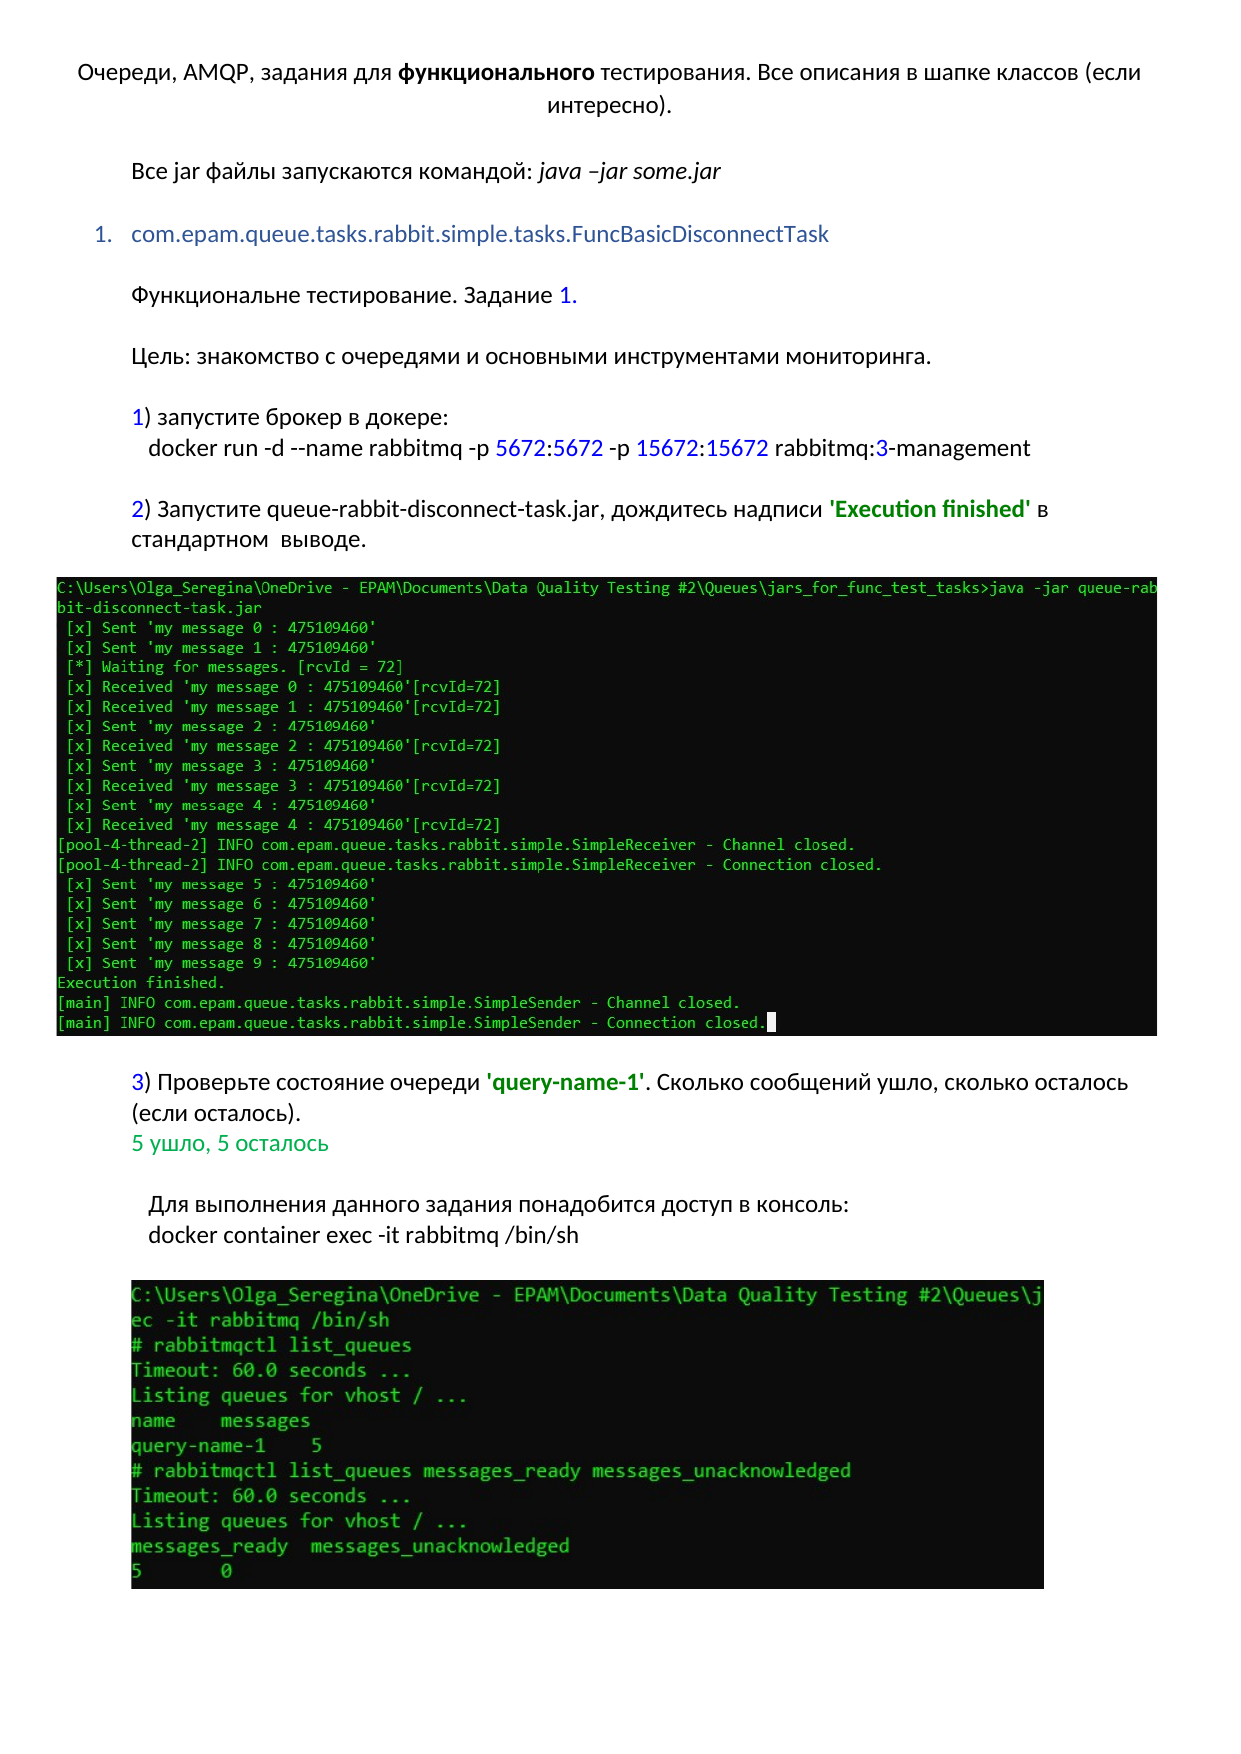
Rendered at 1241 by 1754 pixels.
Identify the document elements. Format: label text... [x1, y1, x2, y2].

text Очереди, AMQP, задания для функционального тестирования. Все описания в шапке классов (если интересно). [56, 56, 1163, 120]
text Все jar файлы запускаются командой: java –jar some.jar [56, 155, 1163, 186]
text 3) Проверьте состояние очереди 'query-name-1'. Сколько сообщений ушло, сколько осталось (если осталось). [131, 1036, 1163, 1127]
text 5 ушло, 5 осталось [131, 1127, 1163, 1158]
list com.epam.queue.tasks.rabbit.simple.tasks.FuncBasicDisconnectTask [94, 218, 1163, 249]
text Цель: знакомство с очередями и основными инструментами мониторинга. 1) запустите брокер в докере: docker run -d --name rabbitmq -p 5672:5672 -p 15672:15672 rabbitmq:3-management 2) Запустите queue-rabbit-disconnect-task.jar, дождитесь надписи 'Execution finished' в стандартном выводе. [131, 310, 1163, 578]
picture [131, 1280, 1044, 1589]
text Для выполнения данного задания понадобится доступ в консоль: docker container exec -it rabbitmq /bin/sh [131, 1188, 1163, 1249]
text Функциональне тестирование. Задание 1. [131, 279, 1163, 310]
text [131, 1280, 1163, 1619]
picture [56, 577, 1158, 1036]
